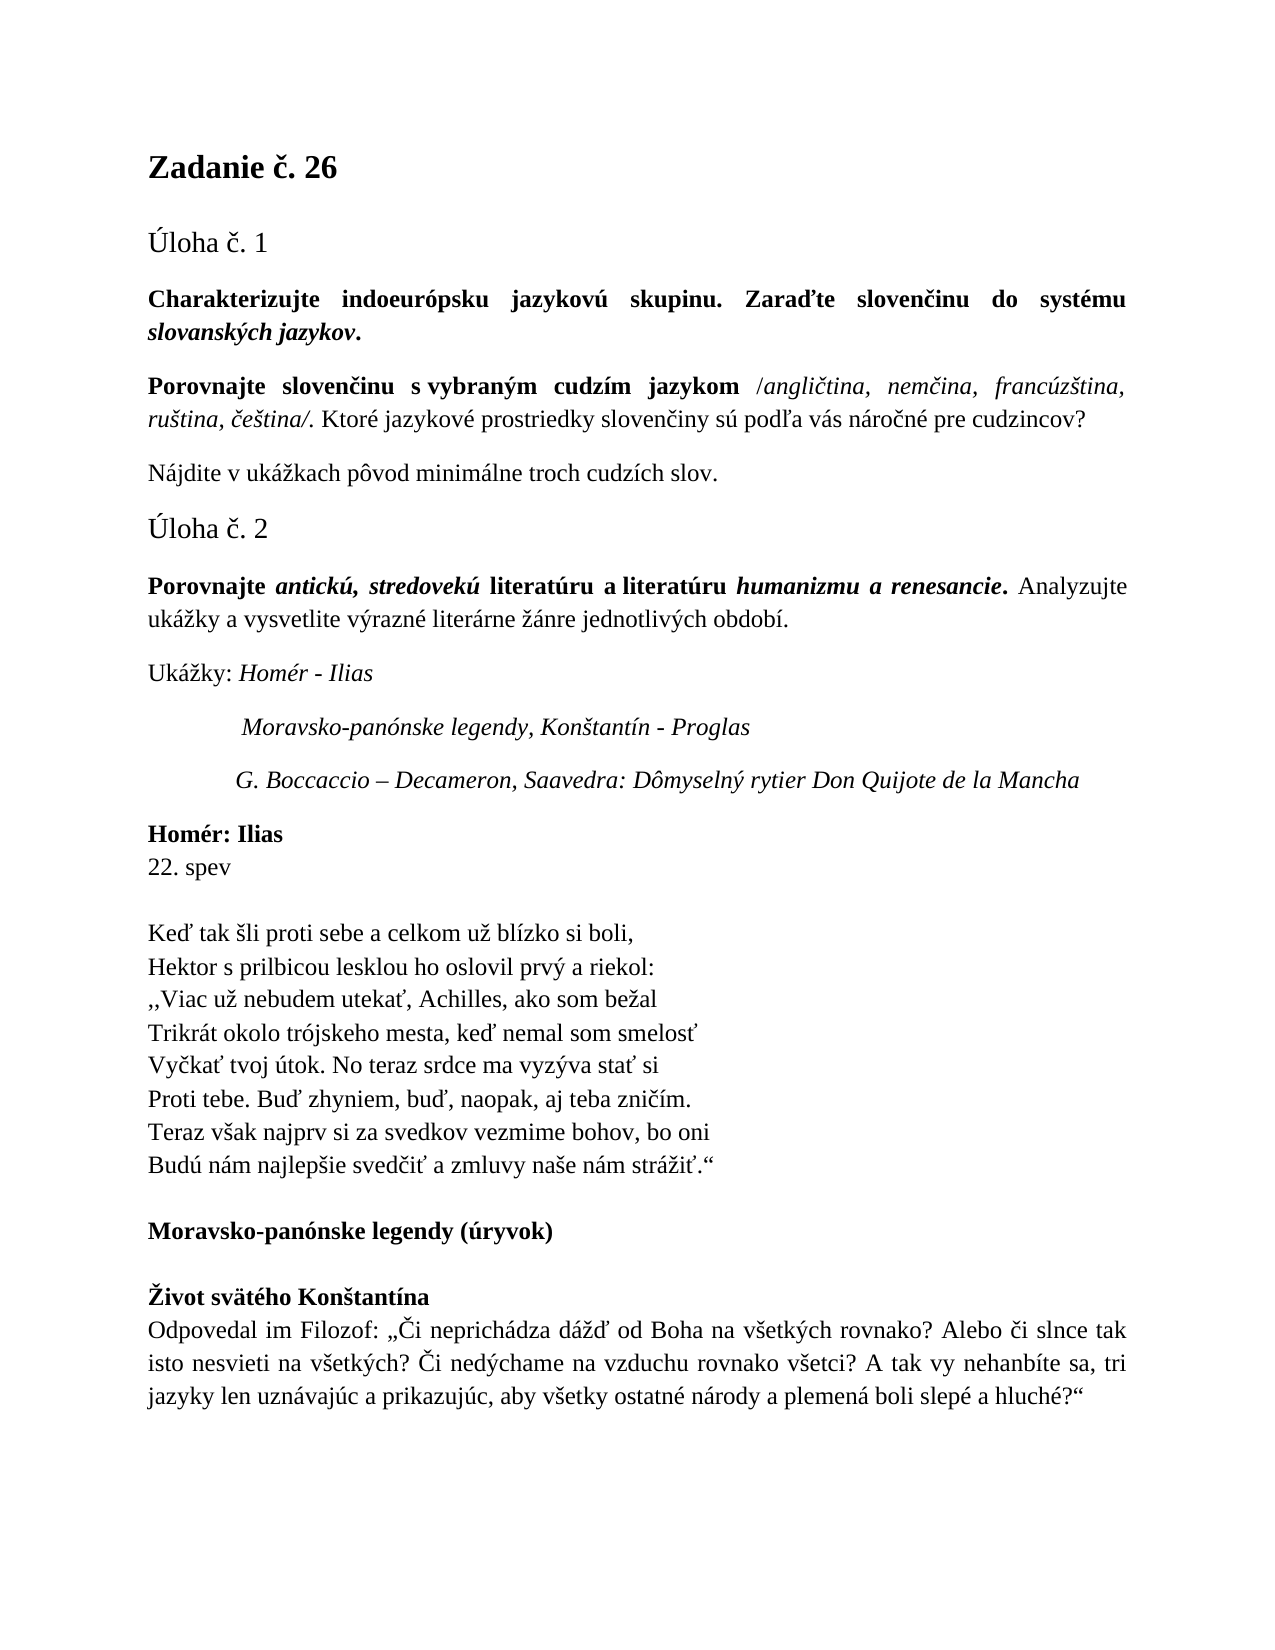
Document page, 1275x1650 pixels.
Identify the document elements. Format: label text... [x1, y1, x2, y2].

text Úloha č. 1 [148, 225, 1127, 258]
text Porovnajte antickú, stredovekú literatúru a literatúru humanizmu a renesancie. Analyzujte ukážky a vysvetlite výrazné literárne žánre jednotlivých období. [148, 571, 1127, 633]
text Budú nám najlepšie svedčiť a zmluvy naše nám strážiť.“ [148, 1150, 1127, 1178]
text Nájdite v ukážkach pôvod minimálne troch cudzích slov. [148, 458, 1127, 487]
text Úloha č. 2 [148, 512, 1127, 545]
text Charakterizujte indoeurópsku jazykovú skupinu. Zaraďte slovenčinu do systému slovanských jazykov. [148, 284, 1127, 346]
text Moravsko-panónske legendy, Konštantín - Proglas [148, 712, 1127, 741]
text ,,Viac už nebudem utekať, Achilles, ako som bežal [148, 984, 1127, 1013]
text Proti tebe. Buď zhyniem, buď, naopak, aj teba zničím. [148, 1084, 1127, 1112]
text Teraz však najprv si za svedkov vezmime bohov, bo oni [148, 1117, 1127, 1145]
text Odpovedal im Filozof: „Či neprichádza dážď od Boha na všetkých rovnako? Alebo či slnce tak isto nesvieti na všetkých? Či nedýchame na vzduchu rovnako všetci? A tak vy nehanbíte sa, tri jazyky len uznávajúc a prikazujúc, aby všetky ostatné národy a plemená boli slepé a hluché?“ [148, 1315, 1127, 1409]
text Moravsko-panónske legendy (úryvok) [148, 1216, 1127, 1244]
text Život svätého Konštantína [148, 1282, 1127, 1311]
text G. Boccaccio – Decameron, Saavedra: Dômyselný rytier Don Quijote de la Mancha [148, 766, 1127, 794]
text Hektor s prilbicou lesklou ho oslovil prvý a riekol: [148, 952, 1127, 980]
text Zadanie č. 26 [148, 148, 1127, 186]
text Keď tak šli proti sebe a celkom už blízko si boli, [148, 918, 1127, 947]
text Trikrát okolo trójskeho mesta, keď nemal som smelosť [148, 1018, 1127, 1046]
text 22. spev [148, 852, 1127, 881]
text Ukážky: Homér - Ilias [148, 658, 1127, 687]
text Porovnajte slovenčinu s vybraným cudzím jazykom /angličtina, nemčina, francúzština, ruština, čeština/. Ktoré jazykové prostriedky slovenčiny sú podľa vás náročné pre cudzincov? [148, 371, 1127, 433]
text Vyčkať tvoj útok. No teraz srdce ma vyzýva stať si [148, 1051, 1127, 1079]
text Homér: Ilias [148, 819, 1127, 848]
